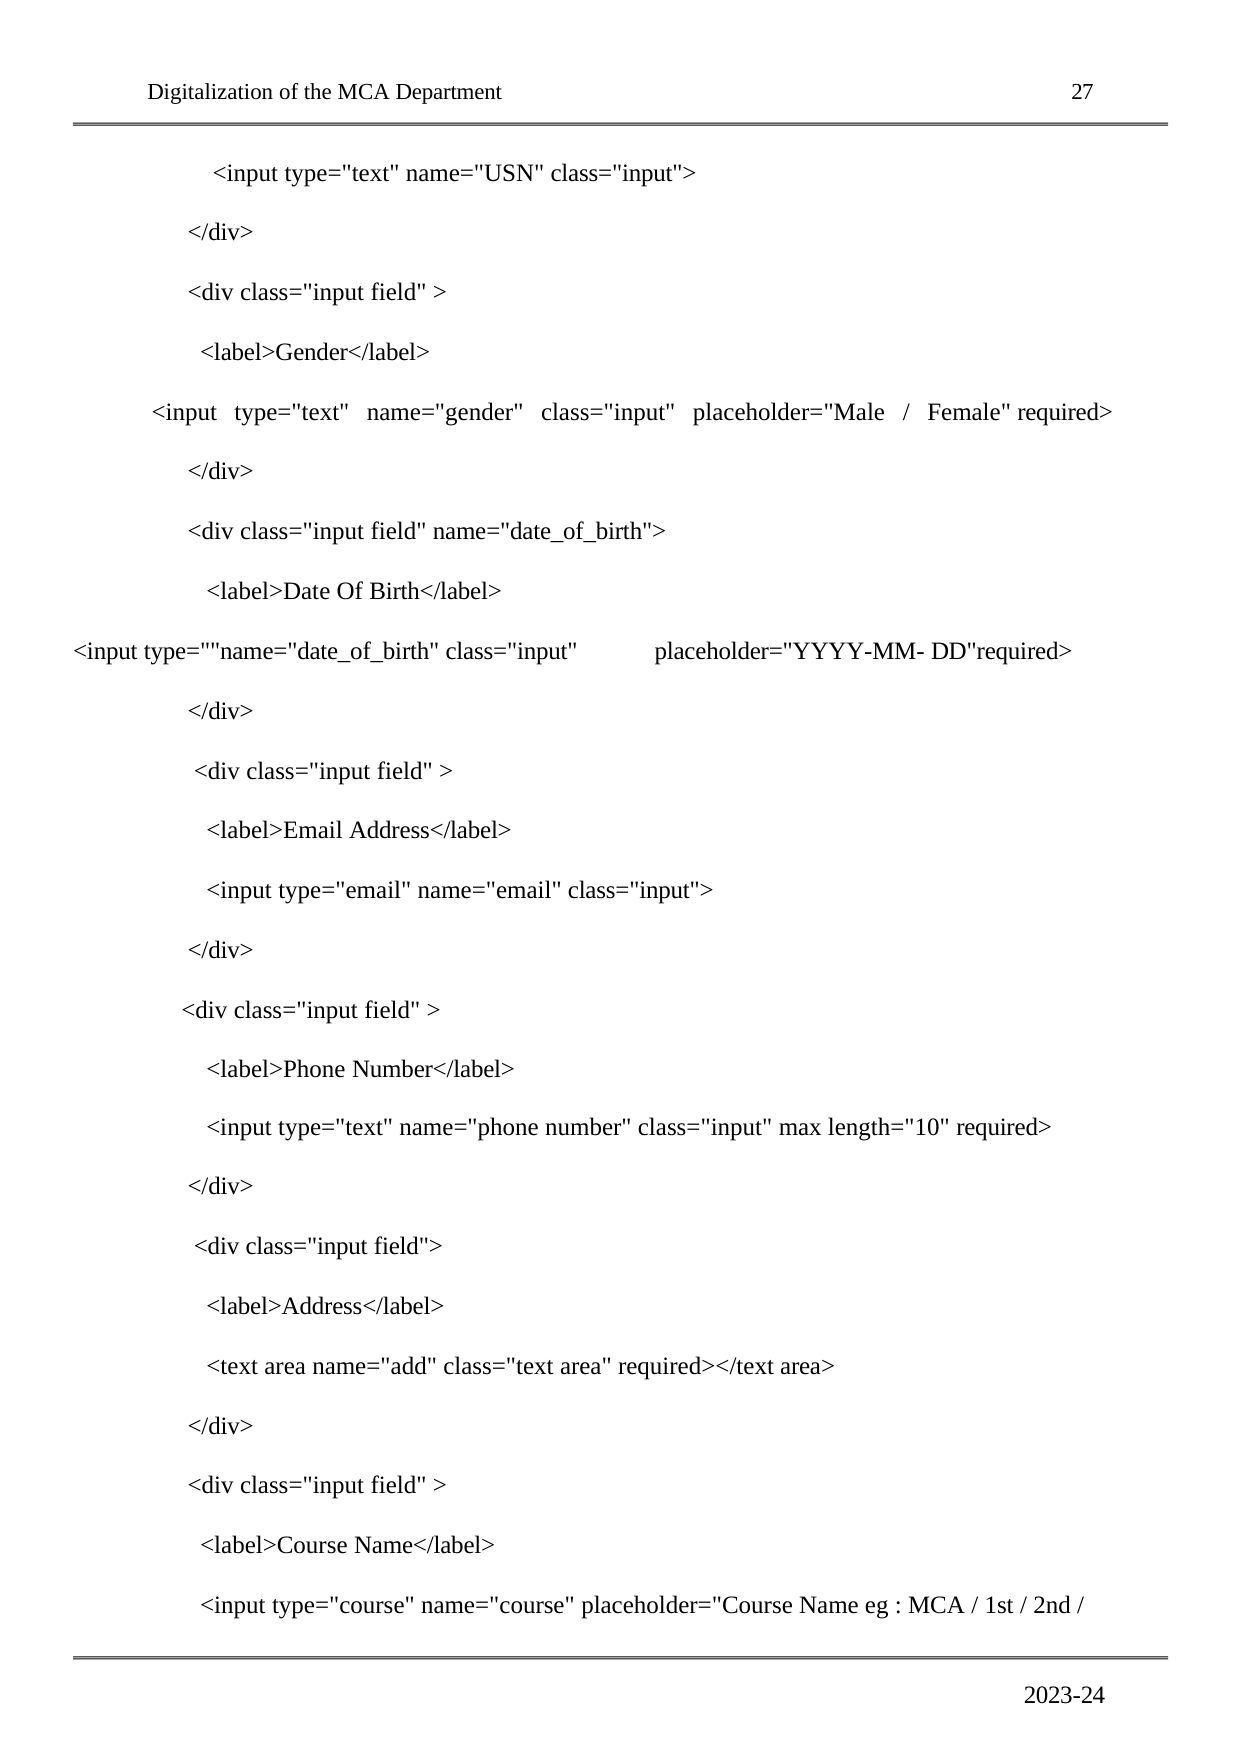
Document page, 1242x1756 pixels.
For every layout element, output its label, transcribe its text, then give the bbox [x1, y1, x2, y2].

text </div> [187, 935, 1181, 964]
text <input type="text" name="gender" class="input" placeholder="Male / Female" required> [134, 397, 1130, 426]
text <input type="course" name="course" placeholder="Course Name eg : MCA / 1st / 2nd / [200, 1590, 1181, 1619]
text <div class="input field" > [187, 277, 1181, 306]
text <input type="text" name="phone number" class="input" max length="10" required> [128, 1112, 1130, 1141]
text <div class="input field" > [187, 1471, 1181, 1499]
text </div> [187, 1171, 1181, 1200]
text <text area name="add" class="text area" required></text area> [206, 1351, 1181, 1380]
text <div class="input field" > [181, 995, 1181, 1023]
text <label>Date Of Birth</label> [206, 576, 1181, 605]
text <label>Address</label> [206, 1291, 1181, 1320]
text <input type="text" name="USN" class="input"> [212, 158, 1181, 186]
text <input type="email" name="email" class="input"> [206, 875, 1181, 904]
text </div> [187, 217, 1181, 246]
text </div> [187, 696, 1181, 725]
text <input type=""name="date_of_birth" class="input" placeholder="YYYY-MM- DD"required> [73, 636, 1181, 665]
text <label>Email Address</label> [206, 815, 1181, 844]
text <label>Course Name</label> [200, 1530, 1181, 1559]
text </div> [187, 1411, 1181, 1439]
text <div class="input field"> [194, 1231, 1181, 1260]
text <label>Gender</label> [200, 337, 1181, 366]
text <label>Phone Number</label> [206, 1054, 1181, 1083]
text </div> [187, 456, 1181, 485]
text <div class="input field" name="date_of_birth"> [187, 516, 1181, 545]
text <div class="input field" > [194, 756, 1181, 784]
